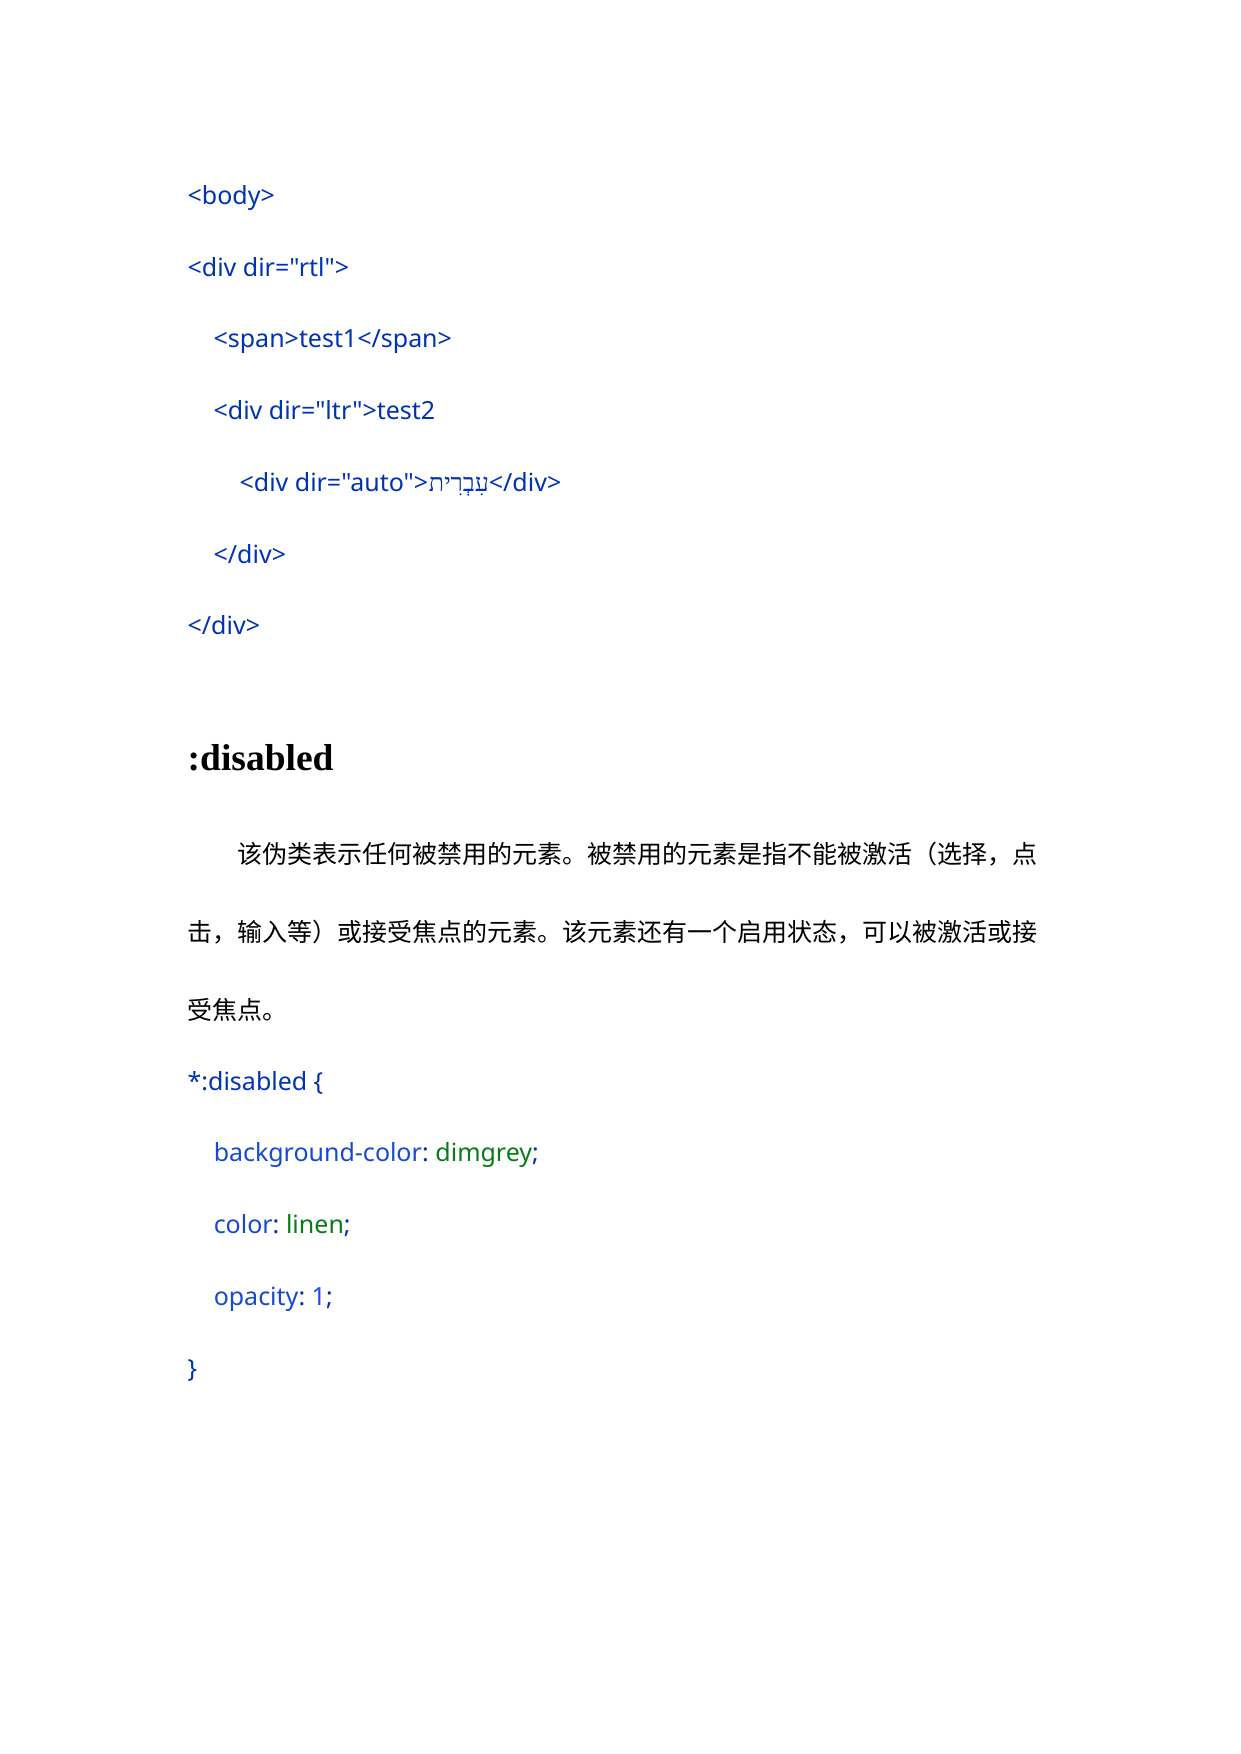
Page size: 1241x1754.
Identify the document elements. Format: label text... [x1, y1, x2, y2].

text } [187, 1335, 1053, 1400]
text color: linen; [187, 1191, 1053, 1256]
text </div> [187, 521, 1053, 586]
text <div dir="rtl"> [187, 234, 1053, 299]
text <body> [187, 162, 1053, 227]
text background-color: dimgrey; [187, 1120, 1053, 1185]
text *:disabled { [187, 1048, 1053, 1113]
text <div dir="auto">עִבְרִית</div> [187, 449, 1053, 514]
text <span>test1</span> [187, 306, 1053, 371]
subtitle :disabled [187, 724, 1053, 789]
text 该伪类表示任何被禁用的元素。被禁用的元素是指不能被激活（选择，点击，输入等）或接受焦点的元素。该元素还有一个启用状态，可以被激活或接受焦点。 [187, 820, 1053, 1041]
text </div> [187, 593, 1053, 658]
text opacity: 1; [187, 1263, 1053, 1328]
text <div dir="ltr">test2 [187, 377, 1053, 442]
